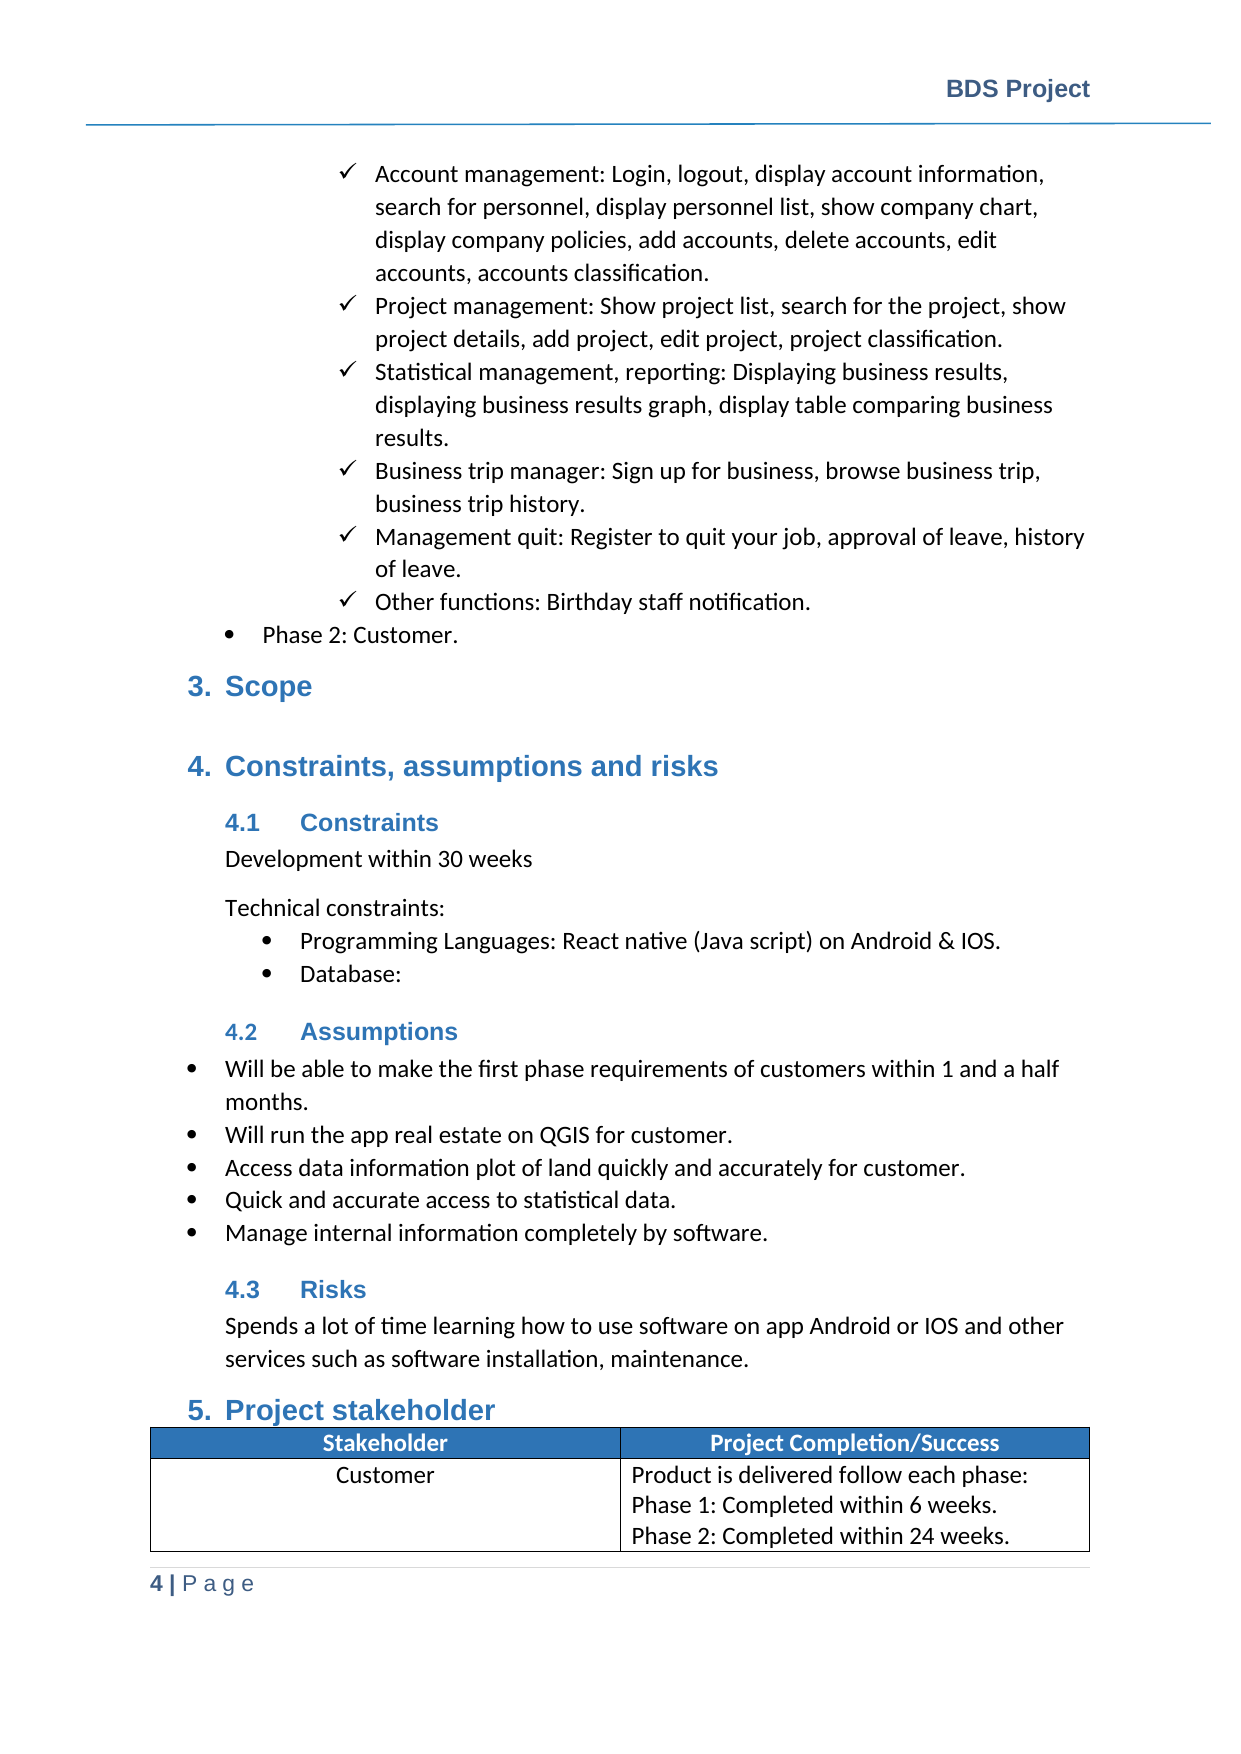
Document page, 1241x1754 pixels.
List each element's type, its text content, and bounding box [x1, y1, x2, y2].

list Manage internal information completely by software. [187, 1218, 1090, 1248]
list Other functions: Birthday staff notification. [337, 586, 1090, 617]
list Will be able to make the first phase requirements of customers within 1 and a half months. [187, 1053, 1090, 1116]
table_cell Product is delivered follow each phase: Phase 1: Completed within 6 weeks. Phase 2: Completed within 24 weeks. [621, 1459, 1089, 1551]
list Access data information plot of land quickly and accurately for customer. [187, 1152, 1090, 1182]
list Project management: Show project list, search for the project, show project details, add project, edit project, project classification. [337, 290, 1090, 354]
table_header Stakeholder [151, 1428, 620, 1458]
text Development within 30 weeks [150, 843, 1090, 873]
subtitle Constraints, assumptions and risks [187, 749, 1090, 783]
list Will run the app real estate on QGIS for customer. [187, 1119, 1090, 1149]
list Phase 2: Customer. [225, 619, 1090, 650]
list Statistical management, reporting: Displaying business results, displaying business results graph, display table comparing business results. [337, 356, 1090, 452]
list Account management: Login, logout, display account information, search for personnel, display personnel list, show company chart, display company policies, add accounts, delete accounts, edit accounts, accounts classification. [337, 158, 1090, 288]
list Database: [262, 958, 1090, 989]
list Technical constraints: [225, 892, 1090, 923]
list Programming Languages: React native (Java script) on Android & IOS. [262, 925, 1090, 956]
subtitle Project stakeholder [187, 1393, 1090, 1427]
subtitle Risks [225, 1276, 1090, 1304]
list Business trip manager: Sign up for business, browse business trip, business trip history. [337, 455, 1090, 518]
subtitle Assumptions [225, 1016, 1090, 1047]
subtitle Scope [187, 669, 1090, 702]
text Spends a lot of time learning how to use software on app Android or IOS and other services such as software installation, maintenance. [225, 1311, 1090, 1374]
table_header Project Completion/Success [621, 1428, 1089, 1458]
table_cell Customer [151, 1459, 620, 1551]
list Quick and accurate access to statistical data. [187, 1185, 1090, 1215]
list Management quit: Register to quit your job, approval of leave, history of leave. [337, 521, 1090, 584]
subtitle Constraints [225, 808, 1090, 837]
